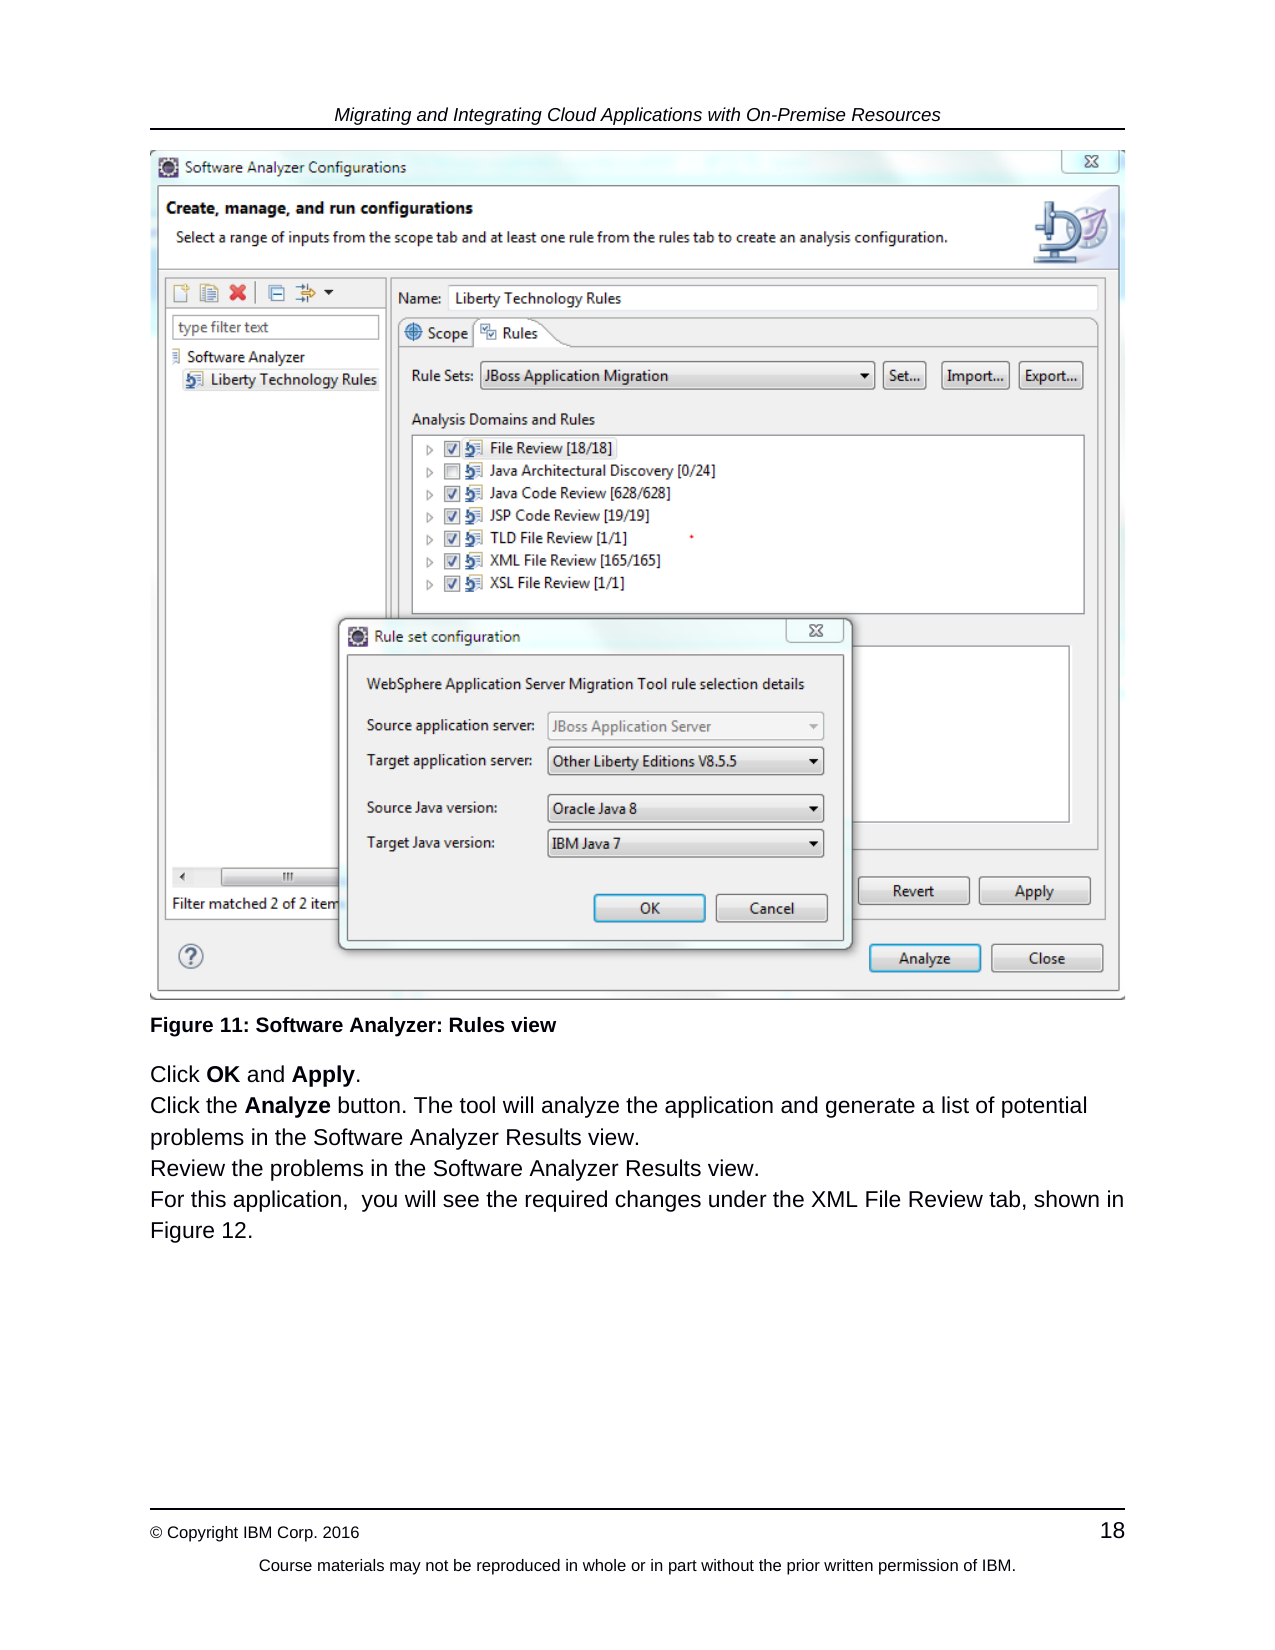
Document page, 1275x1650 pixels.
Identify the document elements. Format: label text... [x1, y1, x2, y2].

text For this application, you will see the required changes under the XML File Review tab, shown in Figure 12. [150, 1181, 1125, 1243]
text Click OK and Apply. [150, 1056, 1125, 1087]
picture [150, 150, 1125, 1000]
text Figure 11: Software Analyzer: Rules view [150, 1005, 1125, 1037]
text Click the Analyze button. The tool will analyze the application and generate a list of potential problems in the Software Analyzer Results view. [150, 1087, 1125, 1150]
text Review the problems in the Software Analyzer Results view. [150, 1150, 1125, 1181]
